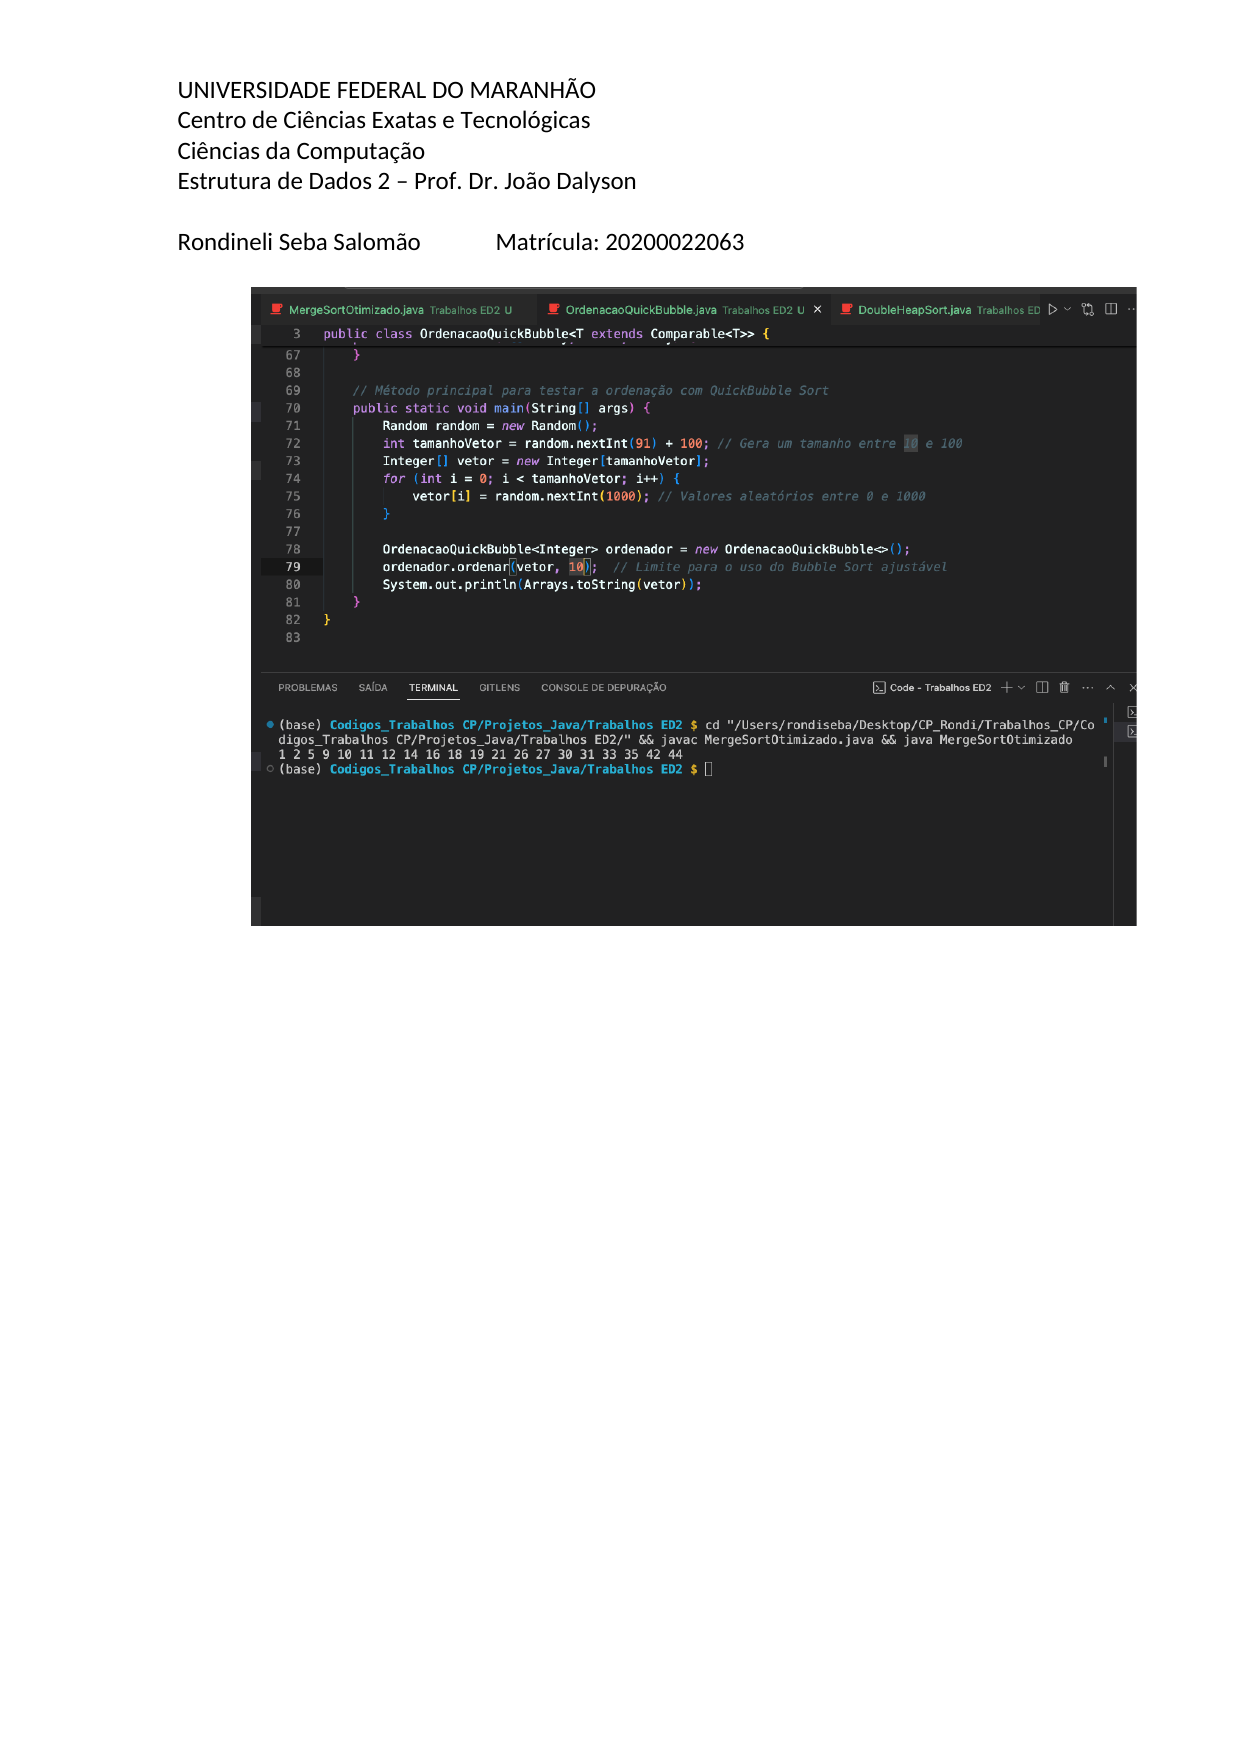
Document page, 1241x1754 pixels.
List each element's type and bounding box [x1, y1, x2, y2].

picture [251, 287, 1137, 926]
